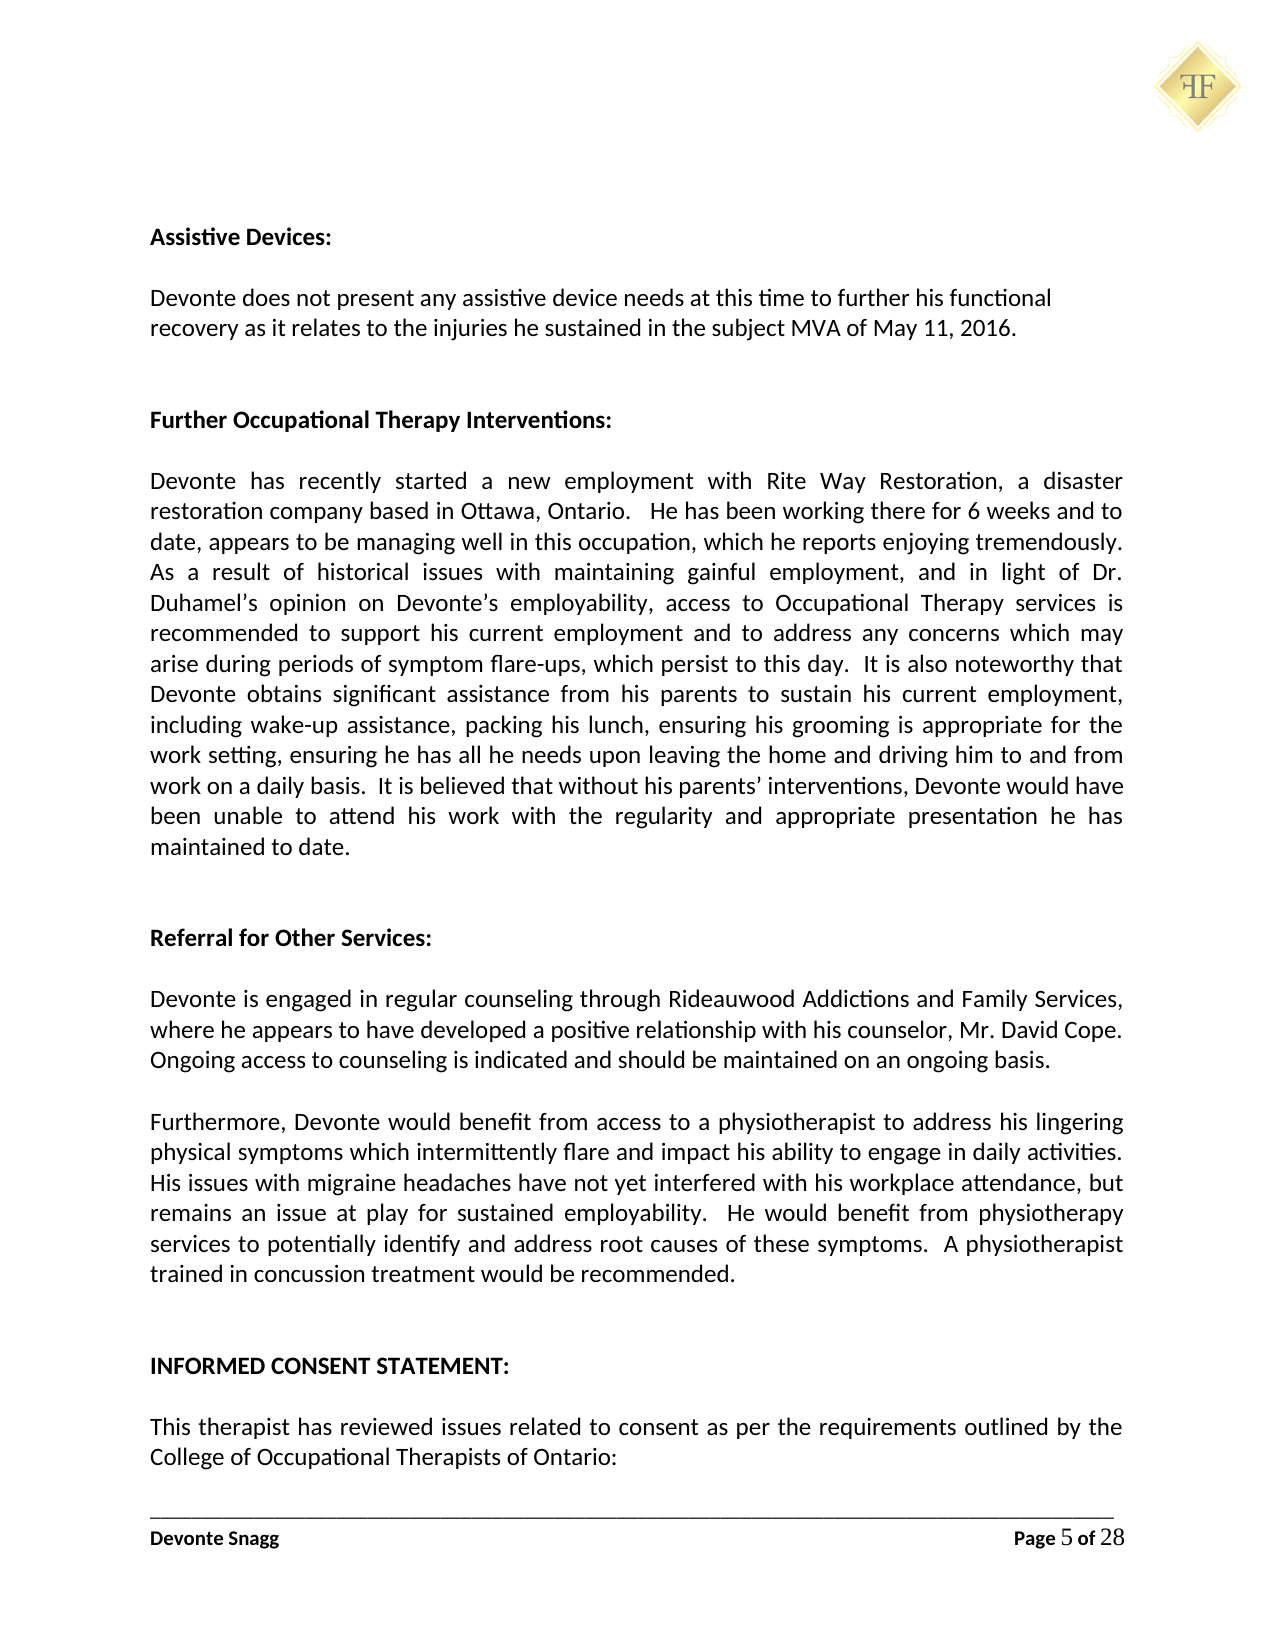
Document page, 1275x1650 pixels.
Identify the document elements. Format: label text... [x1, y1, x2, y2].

text Devonte does not present any assistive device needs at this time to further his functional recovery as it relates to the injuries he sustained in the subject MVA of May 11, 2016. [150, 282, 1125, 343]
text Devonte is engaged in regular counseling through Rideauwood Addictions and Family Services, where he appears to have developed a positive relationship with his counselor, Mr. David Cope. Ongoing access to counseling is indicated and should be maintained on an ongoing basis. [150, 984, 1125, 1075]
picture [1153, 28, 1243, 141]
text Assistive Devices: [150, 221, 1125, 251]
text Further Occupational Therapy Interventions: [150, 404, 1125, 434]
text Referral for Other Services: [150, 923, 1125, 953]
text This therapist has reviewed issues related to consent as per the requirements outlined by the College of Occupational Therapists of Ontario: [150, 1411, 1125, 1472]
text INFORMED CONSENT STATEMENT: [150, 1350, 1125, 1380]
text Furthermore, Devonte would benefit from access to a physiotherapist to address his lingering physical symptoms which intermittently flare and impact his ability to engage in daily activities. His issues with migraine headaches have not yet interfered with his workplace attendance, but remains an issue at play for sustained employability. He would benefit from physiotherapy services to potentially identify and address root causes of these symptoms. A physiotherapist trained in concussion treatment would be recommended. [150, 1106, 1125, 1289]
text Devonte has recently started a new employment with Rite Way Restoration, a disaster restoration company based in Ottawa, Ontario. He has been working there for 6 weeks and to date, appears to be managing well in this occupation, which he reports enjoying tremendously. As a result of historical issues with maintaining gainful employment, and in light of Dr. Duhamel’s opinion on Devonte’s employability, access to Occupational Therapy services is recommended to support his current employment and to address any concerns which may arise during periods of symptom flare-ups, which persist to this day. It is also noteworthy that Devonte obtains significant assistance from his parents to sustain his current employment, including wake-up assistance, packing his lunch, ensuring his grooming is appropriate for the work setting, ensuring he has all he needs upon leaving the home and driving him to and from work on a daily basis. It is believed that without his parents’ interventions, Devonte would have been unable to attend his work with the regularity and appropriate presentation he has maintained to date. [150, 465, 1125, 862]
